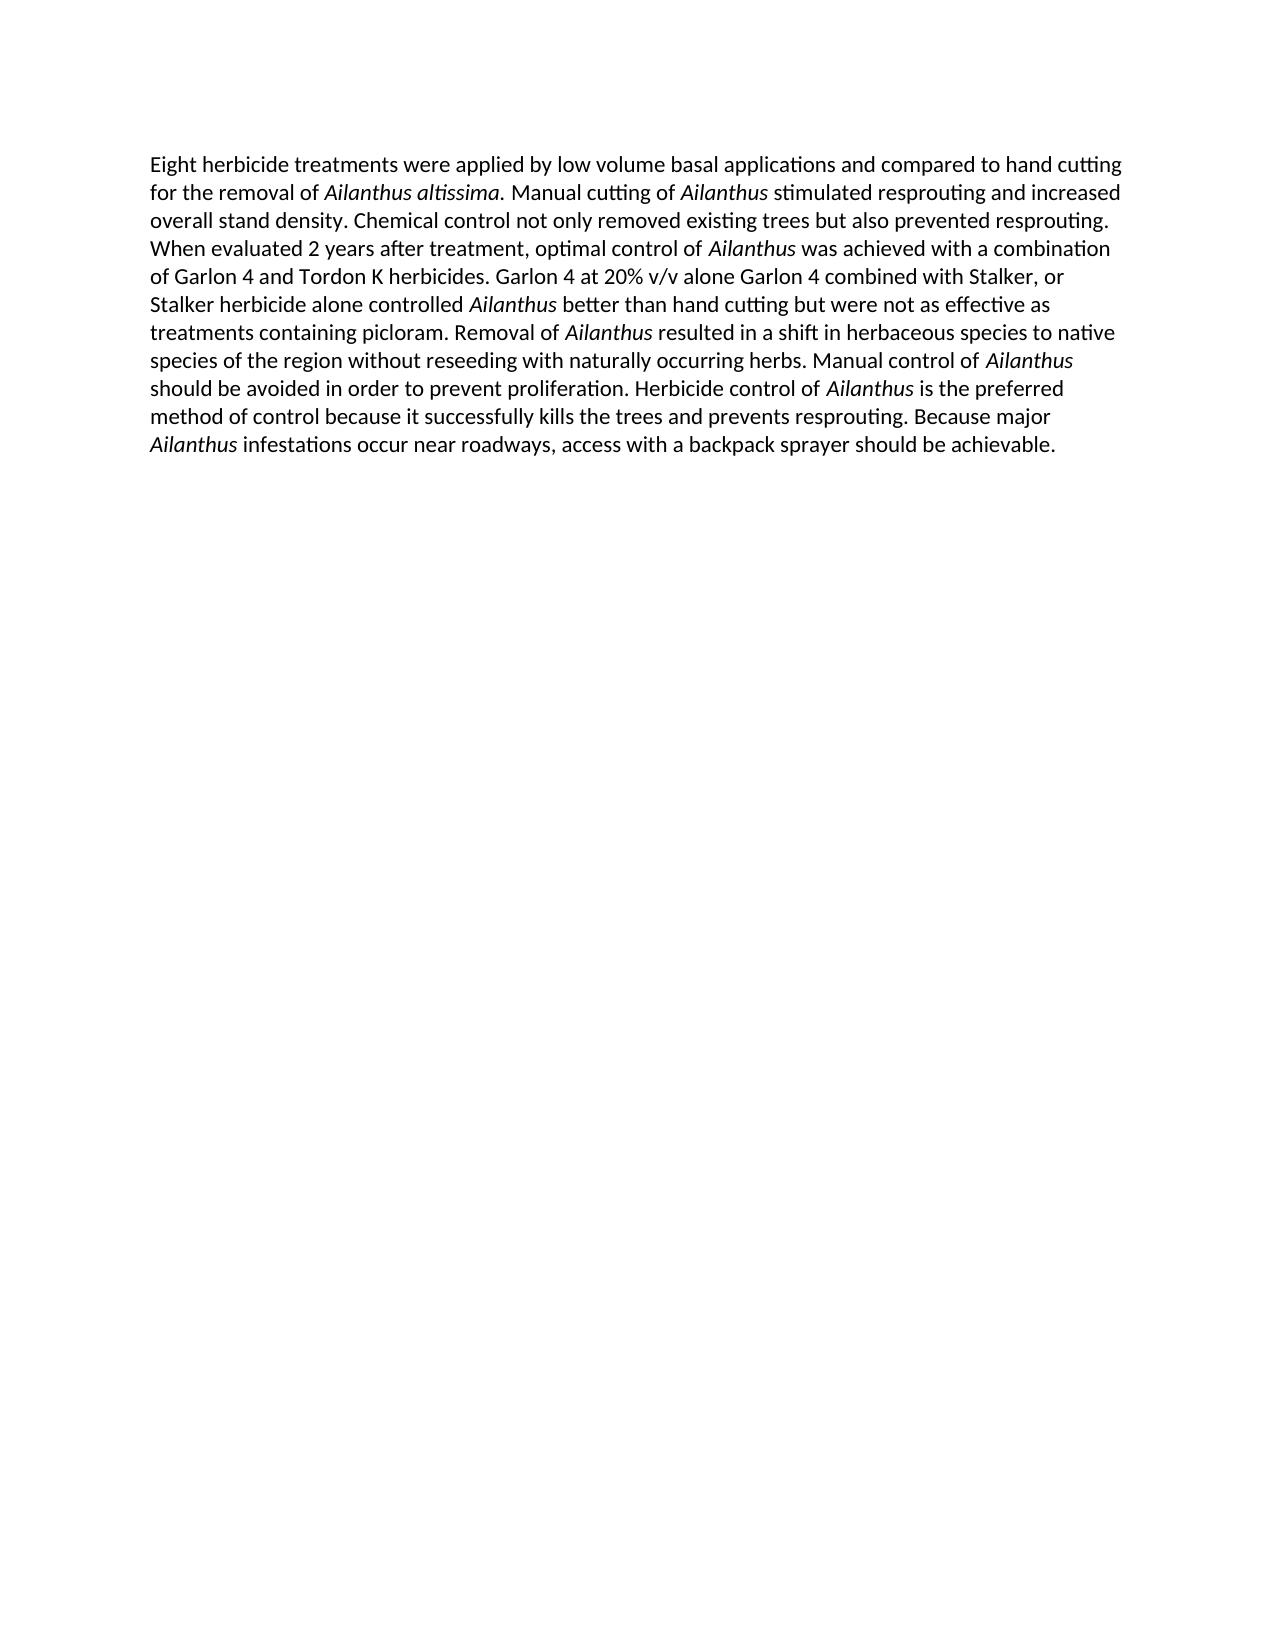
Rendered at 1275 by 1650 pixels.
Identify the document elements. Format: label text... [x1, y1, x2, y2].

text Eight herbicide treatments were applied by low volume basal applications and compared to hand cutting for the removal of Ailanthus altissima. Manual cutting of Ailanthus stimulated resprouting and increased overall stand density. Chemical control not only removed existing trees but also prevented resprouting. When evaluated 2 years after treatment, optimal control of Ailanthus was achieved with a combination of Garlon 4 and Tordon K herbicides. Garlon 4 at 20% v/v alone Garlon 4 combined with Stalker, or [150, 150, 1125, 290]
text method of control because it successfully kills the trees and prevents resprouting. Because major Ailanthus infestations occur near roadways, access with a backpack sprayer should be achievable. [150, 402, 1125, 458]
text Stalker herbicide alone controlled Ailanthus better than hand cutting but were not as effective as treatments containing picloram. Removal of Ailanthus resulted in a shift in herbaceous species to native species of the region without reseeding with naturally occurring herbs. Manual control of Ailanthus should be avoided in order to prevent proliferation. Herbicide control of Ailanthus is the preferred [150, 290, 1125, 402]
